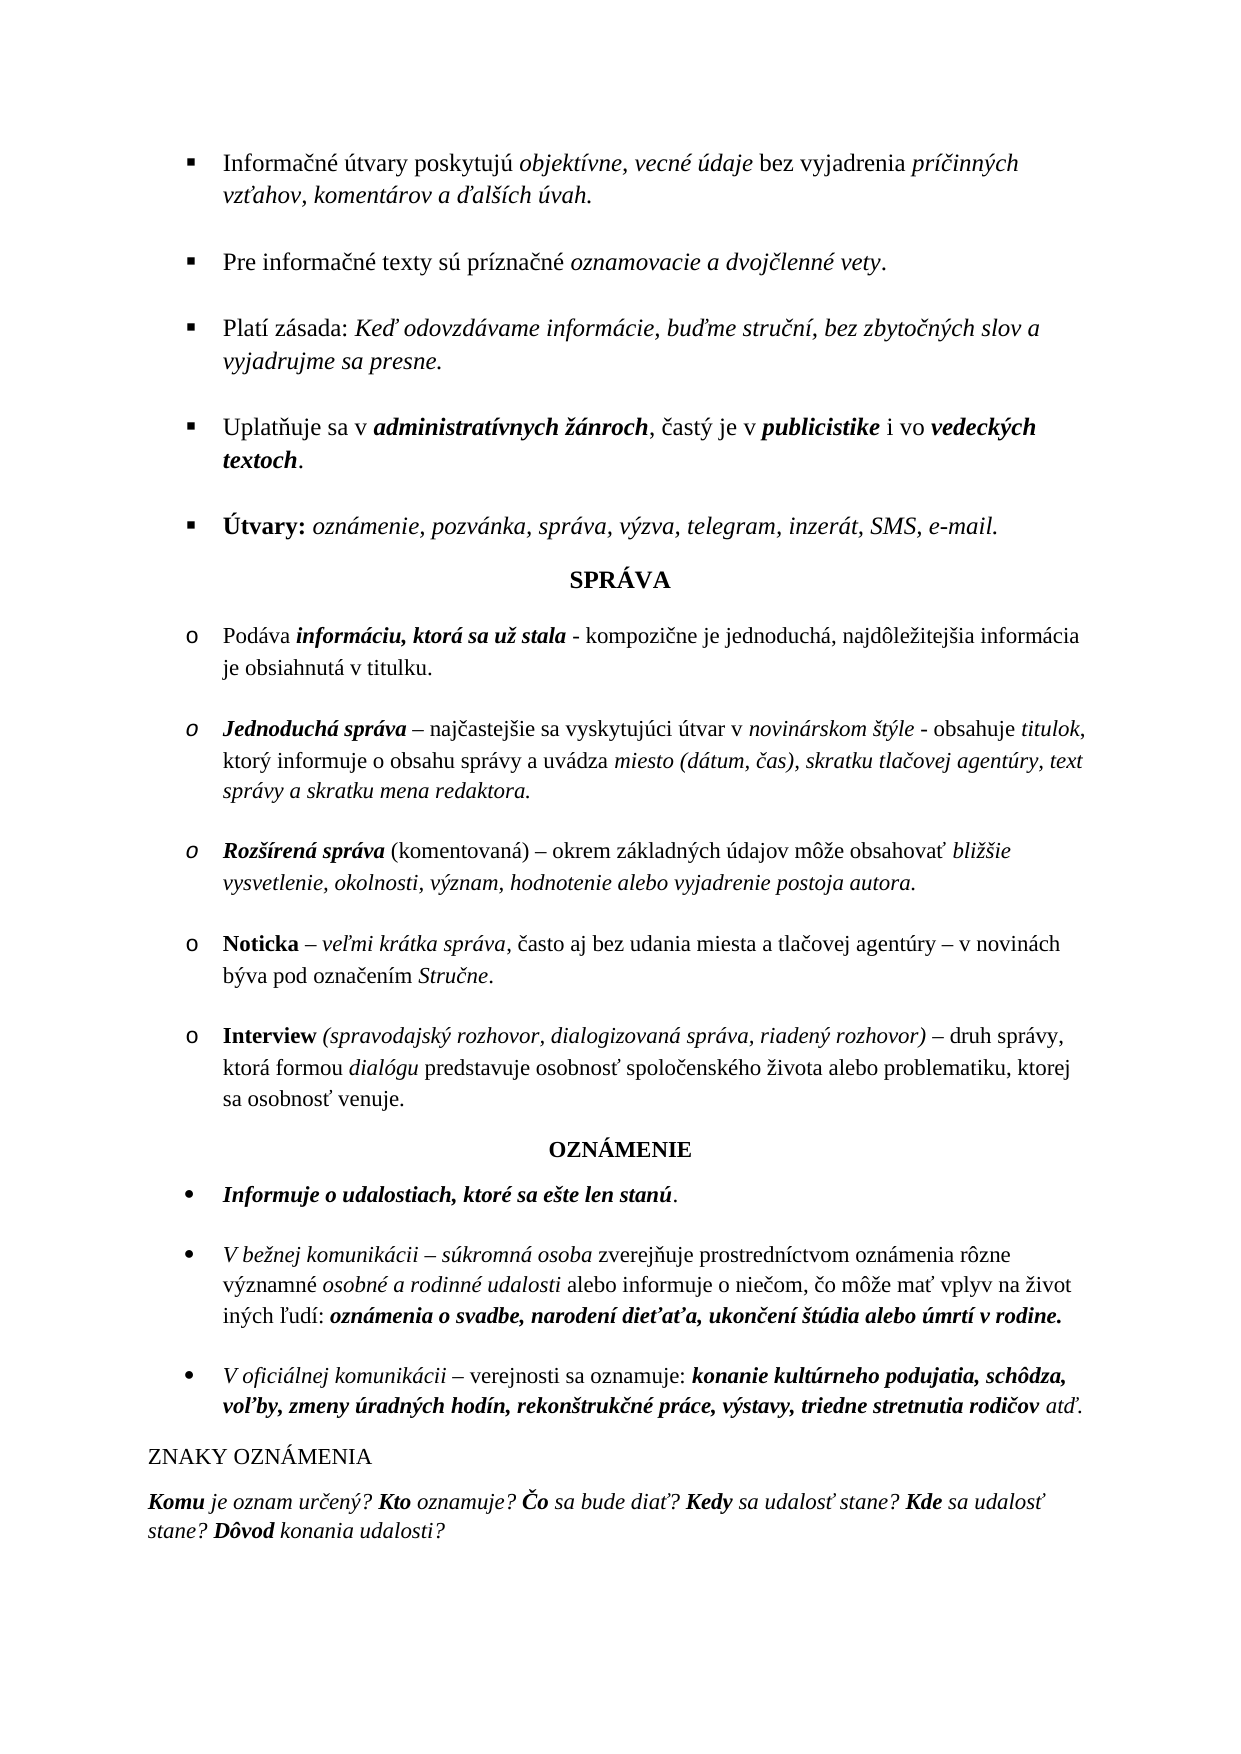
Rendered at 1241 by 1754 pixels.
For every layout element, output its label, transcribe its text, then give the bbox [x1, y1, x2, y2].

text SPRÁVA [148, 565, 1093, 593]
list Informuje o udalostiach, ktoré sa ešte len stanú. [185, 1181, 1093, 1207]
text OZNÁMENIE [148, 1136, 1093, 1162]
text Komu je oznam určený? Kto oznamuje? Čo sa bude diať? Kedy sa udalosť stane? Kde sa udalosť stane? Dôvod konania udalosti? [148, 1488, 1093, 1543]
list Útvary: oznámenie, pozvánka, správa, výzva, telegram, inzerát, SMS, e-mail. [185, 511, 1093, 539]
list Jednoduchá správa – najčastejšie sa vyskytujúci útvar v novinárskom štýle - obsahuje titulok, ktorý informuje o obsahu správy a uvádza miesto (dátum, čas), skratku tlačovej agentúry, text správy a skratku mena redaktora. [185, 715, 1093, 803]
list Noticka – veľmi krátka správa, často aj bez udania miesta a tlačovej agentúry – v novinách býva pod označením Stručne. [185, 930, 1093, 988]
list Uplatňuje sa v administratívnych žánroch, častý je v publicistike i vo vedeckých textoch. [185, 412, 1093, 473]
list V bežnej komunikácii – súkromná osoba zverejňuje prostredníctvom oznámenia rôzne významné osobné a rodinné udalosti alebo informuje o niečom, čo môže mať vplyv na život iných ľudí: oznámenia o svadbe, narodení dieťaťa, ukončení štúdia alebo úmrtí v rodine. [185, 1241, 1093, 1328]
list Podáva informáciu, ktorá sa už stala - kompozične je jednoduchá, najdôležitejšia informácia je obsiahnutá v titulku. [185, 622, 1093, 681]
list V oficiálnej komunikácii – verejnosti sa oznamuje: konanie kultúrneho podujatia, schôdza, voľby, zmeny úradných hodín, rekonštrukčné práce, výstavy, triedne stretnutia rodičov atď. [185, 1362, 1093, 1419]
list Platí zásada: Keď odovzdávame informácie, buďme struční, bez zbytočných slov a vyjadrujme sa presne. [185, 313, 1093, 374]
list Informačné útvary poskytujú objektívne, vecné údaje bez vyjadrenia príčinných vzťahov, komentárov a ďalších úvah. [185, 148, 1093, 209]
text ZNAKY OZNÁMENIA [148, 1443, 1093, 1470]
list Interview (spravodajský rozhovor, dialogizovaná správa, riadený rozhovor) – druh správy, ktorá formou dialógu predstavuje osobnosť spoločenského života alebo problematiku, ktorej sa osobnosť venuje. [185, 1022, 1093, 1111]
list Pre informačné texty sú príznačné oznamovacie a dvojčlenné vety. [185, 247, 1093, 275]
list Rozšírená správa (komentovaná) – okrem základných údajov môže obsahovať bližšie vysvetlenie, okolnosti, význam, hodnotenie alebo vyjadrenie postoja autora. [185, 837, 1093, 896]
